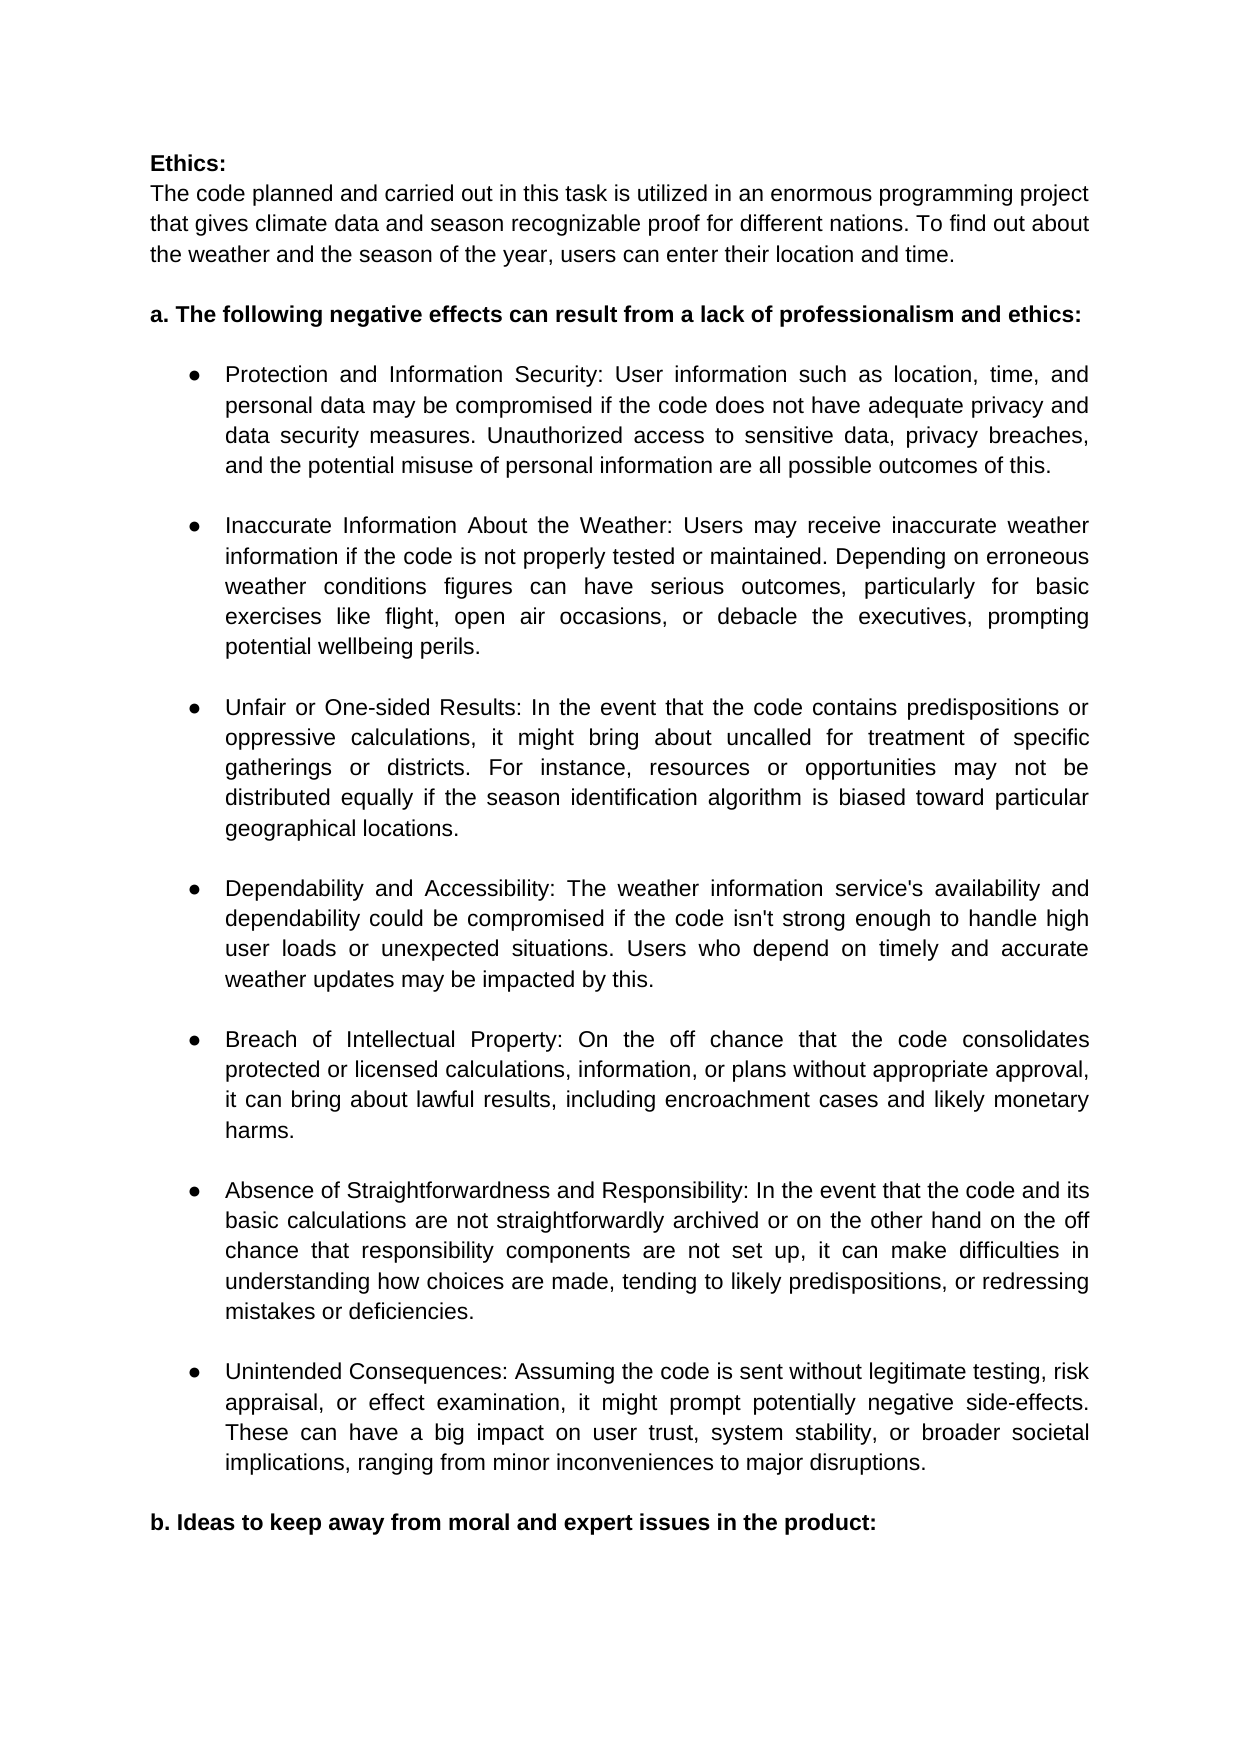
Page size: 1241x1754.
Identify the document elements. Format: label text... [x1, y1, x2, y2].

list Absence of Straightforwardness and Responsibility: In the event that the code and its basic calculations are not straightforwardly archived or on the other hand on the off chance that responsibility components are not set up, it can make difficulties in understanding how choices are made, tending to likely predispositions, or redressing mistakes or deficiencies. [187, 1177, 1090, 1324]
text The code planned and carried out in this task is utilized in an enormous programming project that gives climate data and season recognizable proof for different nations. To find out about the weather and the season of the year, users can enter their location and time. [150, 180, 1090, 267]
list Breach of Intellectual Property: On the off chance that the code consolidates protected or licensed calculations, information, or plans without appropriate approval, it can bring about lawful results, including encroachment cases and likely monetary harms. [187, 1026, 1090, 1143]
list Unfair or One-sided Results: In the event that the code contains predispositions or oppressive calculations, it might bring about uncalled for treatment of specific gatherings or districts. For instance, resources or opportunities may not be distributed equally if the season identification algorithm is biased toward particular geographical locations. [187, 694, 1090, 841]
text b. Ideas to keep away from moral and expert issues in the product: [150, 1509, 1090, 1536]
text Ethics: [150, 150, 1090, 176]
list Inaccurate Information About the Weather: Users may receive inaccurate weather information if the code is not properly tested or maintained. Depending on erroneous weather conditions figures can have serious outcomes, particularly for basic exercises like flight, open air occasions, or debacle the executives, prompting potential wellbeing perils. [187, 512, 1090, 660]
list Unintended Consequences: Assuming the code is sent without legitimate testing, risk appraisal, or effect examination, it might prompt potentially negative side-effects. These can have a big impact on user trust, system stability, or broader societal implications, ranging from minor inconveniences to major disruptions. [187, 1358, 1090, 1475]
list Protection and Information Security: User information such as location, time, and personal data may be compromised if the code does not have adequate privacy and data security measures. Unauthorized access to sensitive data, privacy breaches, and the potential misuse of personal information are all possible outcomes of this. [187, 361, 1090, 478]
list Dependability and Accessibility: The weather information service's availability and dependability could be compromised if the code isn't strong enough to handle high user loads or unexpected situations. Users who depend on timely and accurate weather updates may be impacted by this. [187, 875, 1090, 992]
text a. The following negative effects can result from a lack of professionalism and ethics: [150, 301, 1090, 327]
